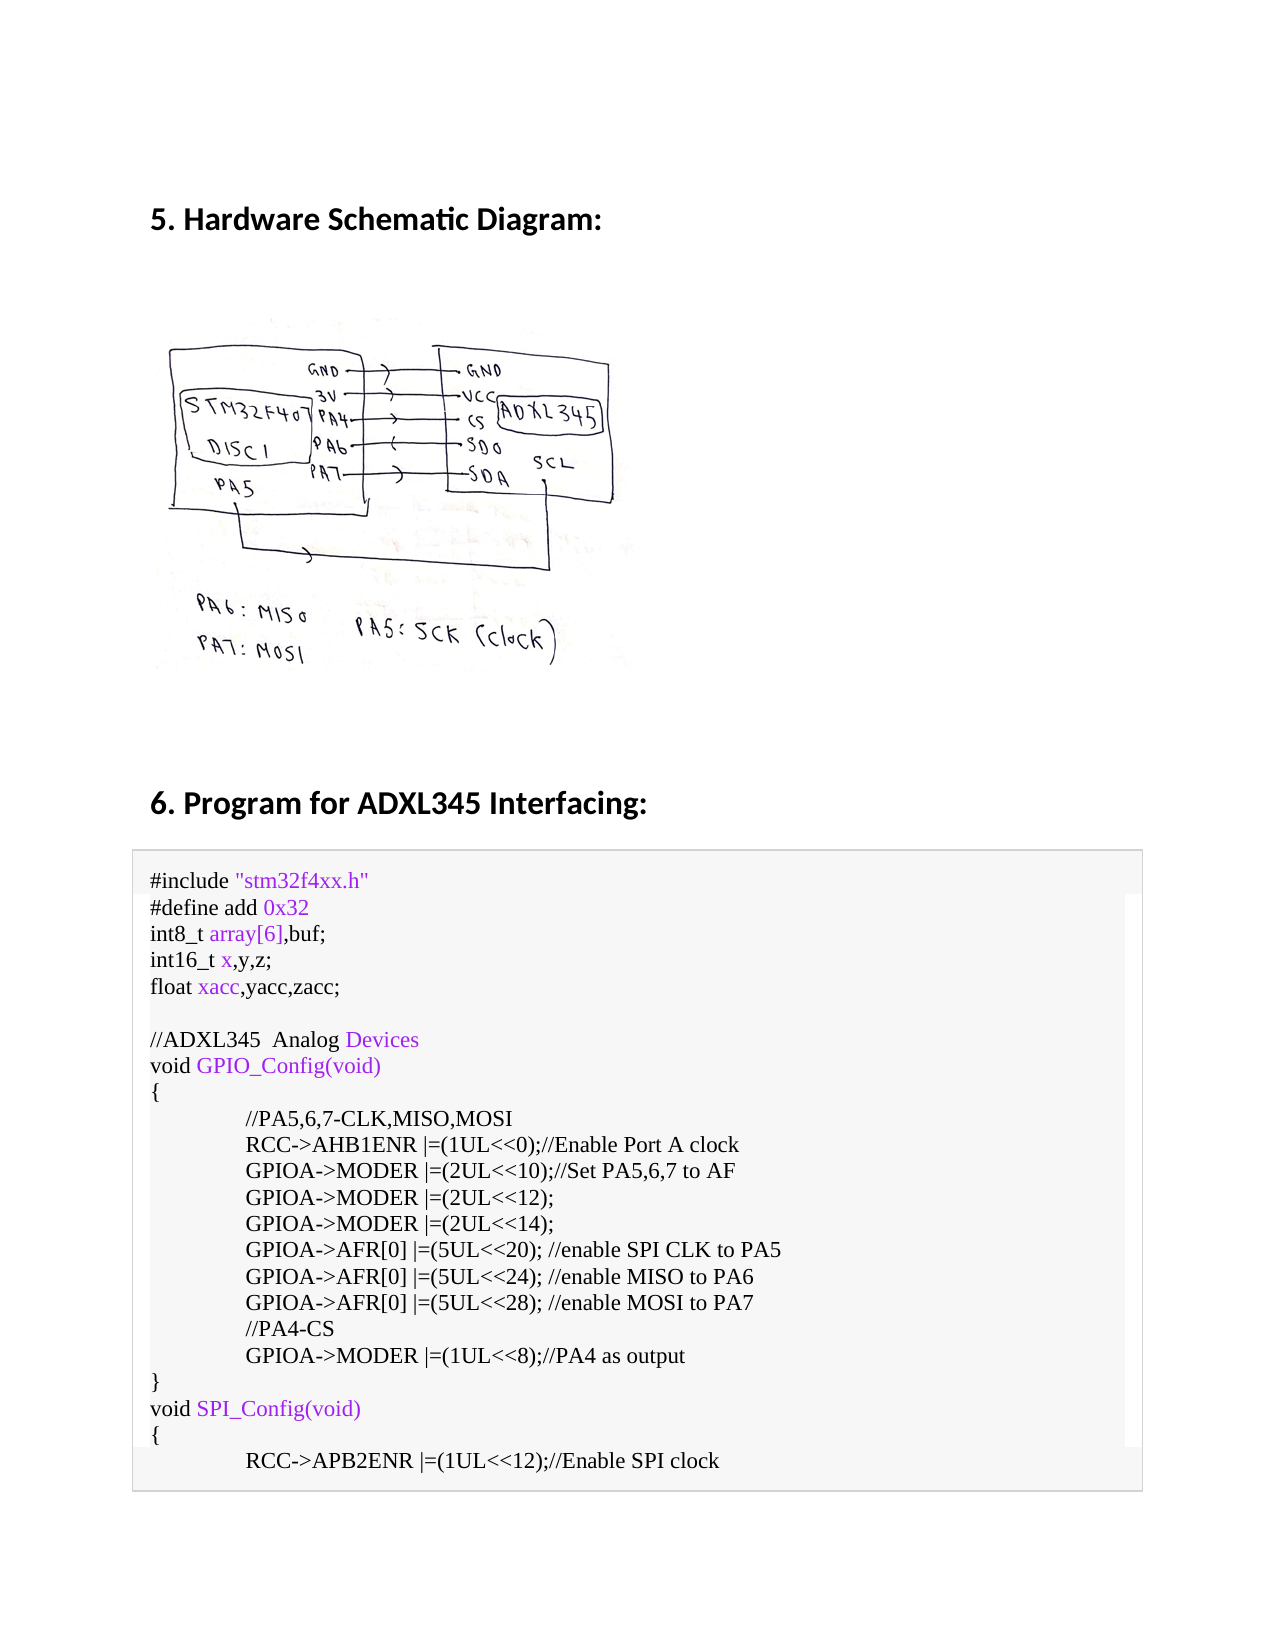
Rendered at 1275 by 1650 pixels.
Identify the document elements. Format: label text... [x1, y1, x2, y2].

text GPIOA->MODER |=(2UL<<10);//Set PA5,6,7 to AF [150, 1157, 1125, 1184]
text 5. Hardware Schematic Diagram: [150, 198, 1125, 238]
text //ADXL345 Analog Devices [150, 1026, 1125, 1052]
text RCC->APB2ENR |=(1UL<<12);//Enable SPI clock [133, 1429, 1142, 1490]
text int8_t array[6],buf; [150, 920, 1125, 947]
text 6. Program for ADXL345 Interfacing: [150, 782, 1125, 822]
text GPIOA->MODER |=(2UL<<12); [150, 1184, 1125, 1210]
text //PA5,6,7-CLK,MISO,MOSI [150, 1105, 1125, 1131]
text void GPIO_Config(void) [150, 1052, 1125, 1078]
text int16_t x,y,z; [150, 947, 1125, 973]
text #include "stm32f4xx.h" [133, 851, 1142, 894]
text GPIOA->AFR[0] |=(5UL<<24); //enable MISO to PA6 [150, 1263, 1125, 1289]
text RCC->AHB1ENR |=(1UL<<0);//Enable Port A clock [150, 1131, 1125, 1157]
text } [150, 1368, 1125, 1394]
text GPIOA->AFR[0] |=(5UL<<28); //enable MOSI to PA7 [150, 1289, 1125, 1316]
text GPIOA->MODER |=(1UL<<8);//PA4 as output [150, 1342, 1125, 1368]
picture [150, 318, 635, 672]
text GPIOA->AFR[0] |=(5UL<<20); //enable SPI CLK to PA5 [150, 1236, 1125, 1263]
text #define add 0x32 [150, 894, 1125, 920]
text void SPI_Config(void) [150, 1394, 1125, 1421]
text GPIOA->MODER |=(2UL<<14); [150, 1210, 1125, 1236]
text { [150, 1078, 1125, 1105]
text float xacc,yacc,zacc; [150, 973, 1125, 999]
text //PA4-CS [150, 1316, 1125, 1342]
